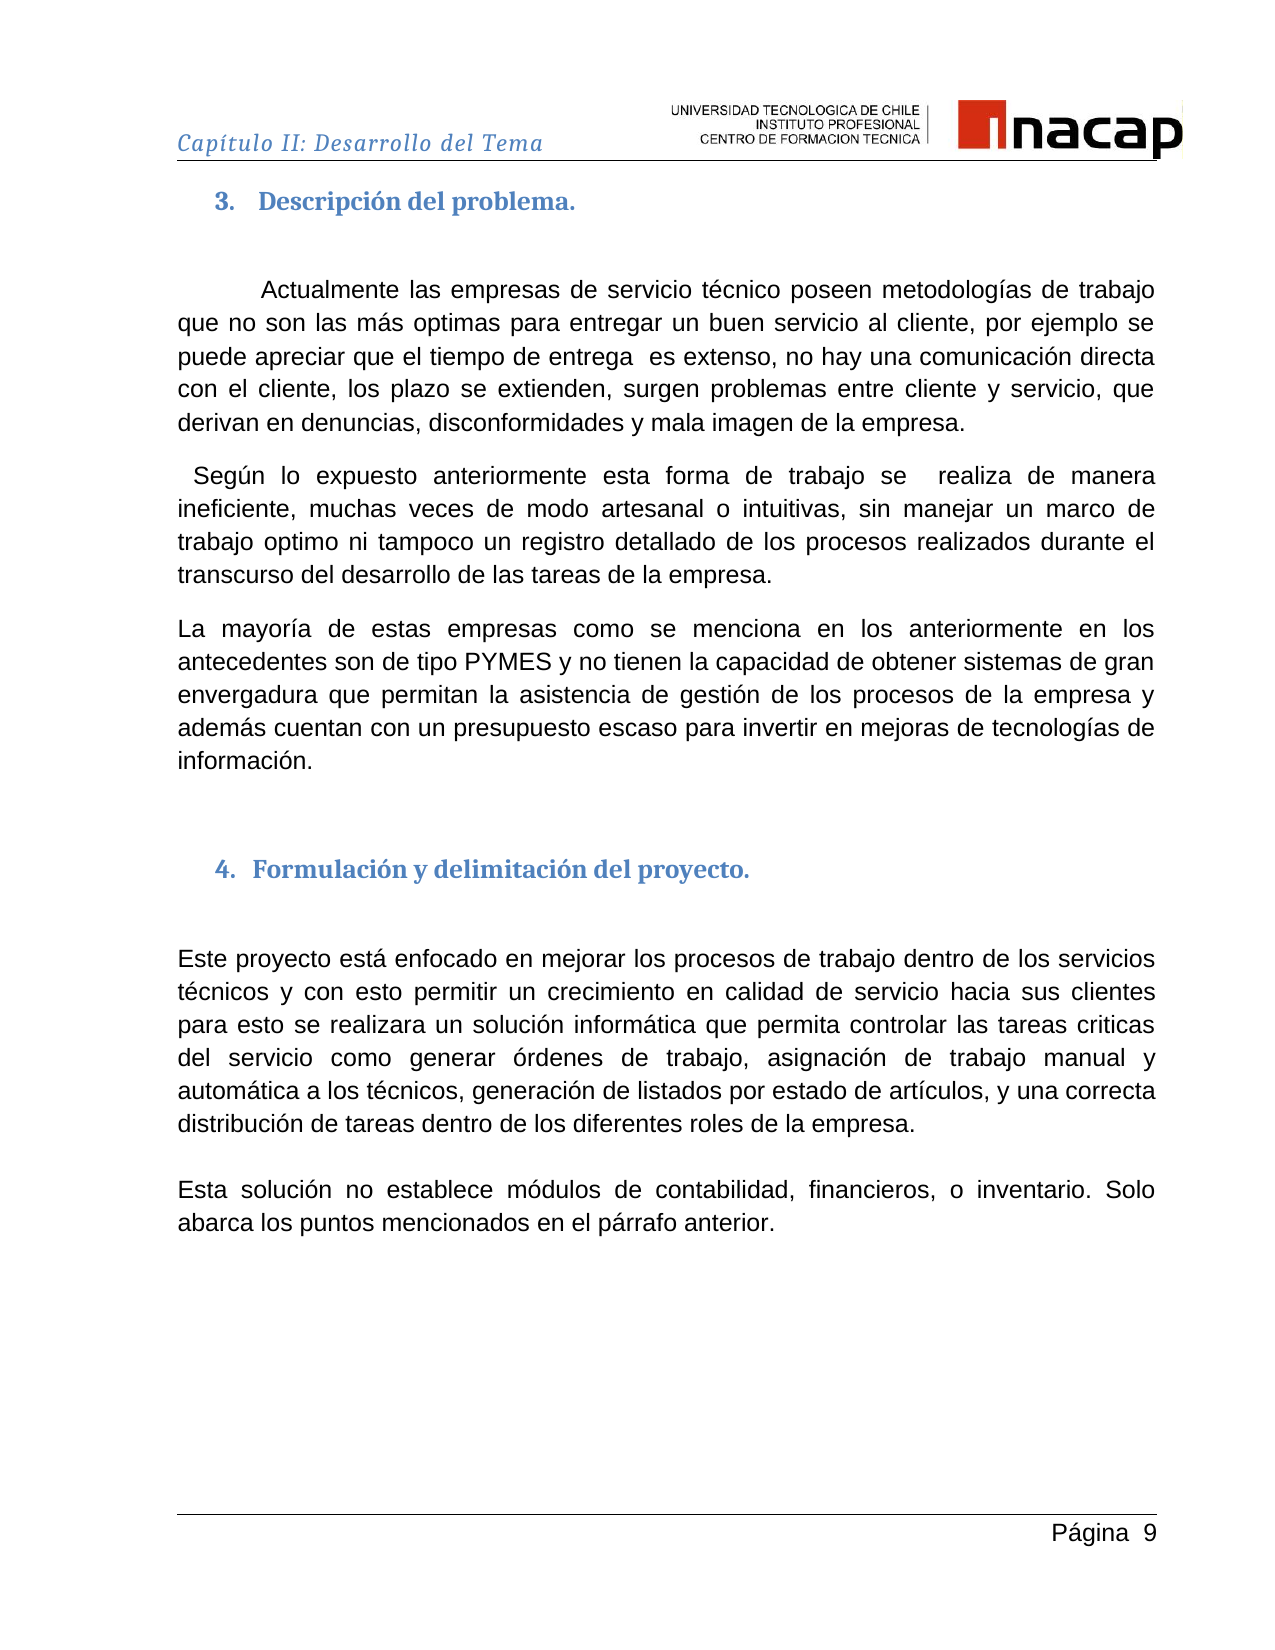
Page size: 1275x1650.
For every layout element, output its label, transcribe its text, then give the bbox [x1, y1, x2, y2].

subtitle Descripción del problema. [215, 186, 1157, 217]
text Esta solución no establece módulos de contabilidad, financieros, o inventario. Solo abarca los puntos mencionados en el párrafo anterior. [177, 1175, 1157, 1237]
picture [671, 100, 1183, 159]
text Este proyecto está enfocado en mejorar los procesos de trabajo dentro de los servicios técnicos y con esto permitir un crecimiento en calidad de servicio hacia sus clientes para esto se realizara un solución informática que permita controlar las tareas criticas del servicio como generar órdenes de trabajo, asignación de trabajo manual y automática a los técnicos, generación de listados por estado de artículos, y una correcta distribución de tareas dentro de los diferentes roles de la empresa. [177, 944, 1157, 1137]
text Según lo expuesto anteriormente esta forma de trabajo se realiza de manera ineficiente, muchas veces de modo artesanal o intuitivas, sin manejar un marco de trabajo optimo ni tampoco un registro detallado de los procesos realizados durante el transcurso del desarrollo de las tareas de la empresa. [177, 461, 1157, 589]
text La mayoría de estas empresas como se menciona en los anteriormente en los antecedentes son de tipo PYMES y no tienen la capacidad de obtener sistemas de gran envergadura que permitan la asistencia de gestión de los procesos de la empresa y además cuentan con un presupuesto escaso para invertir en mejoras de tecnologías de información. [177, 614, 1157, 775]
text Actualmente las empresas de servicio técnico poseen metodologías de trabajo que no son las más optimas para entregar un buen servicio al cliente, por ejemplo se puede apreciar que el tiempo de entrega es extenso, no hay una comunicación directa con el cliente, los plazo se extienden, surgen problemas entre cliente y servicio, que derivan en denuncias, disconformidades y mala imagen de la empresa. [177, 275, 1157, 436]
subtitle Formulación y delimitación del proyecto. [215, 854, 1157, 885]
